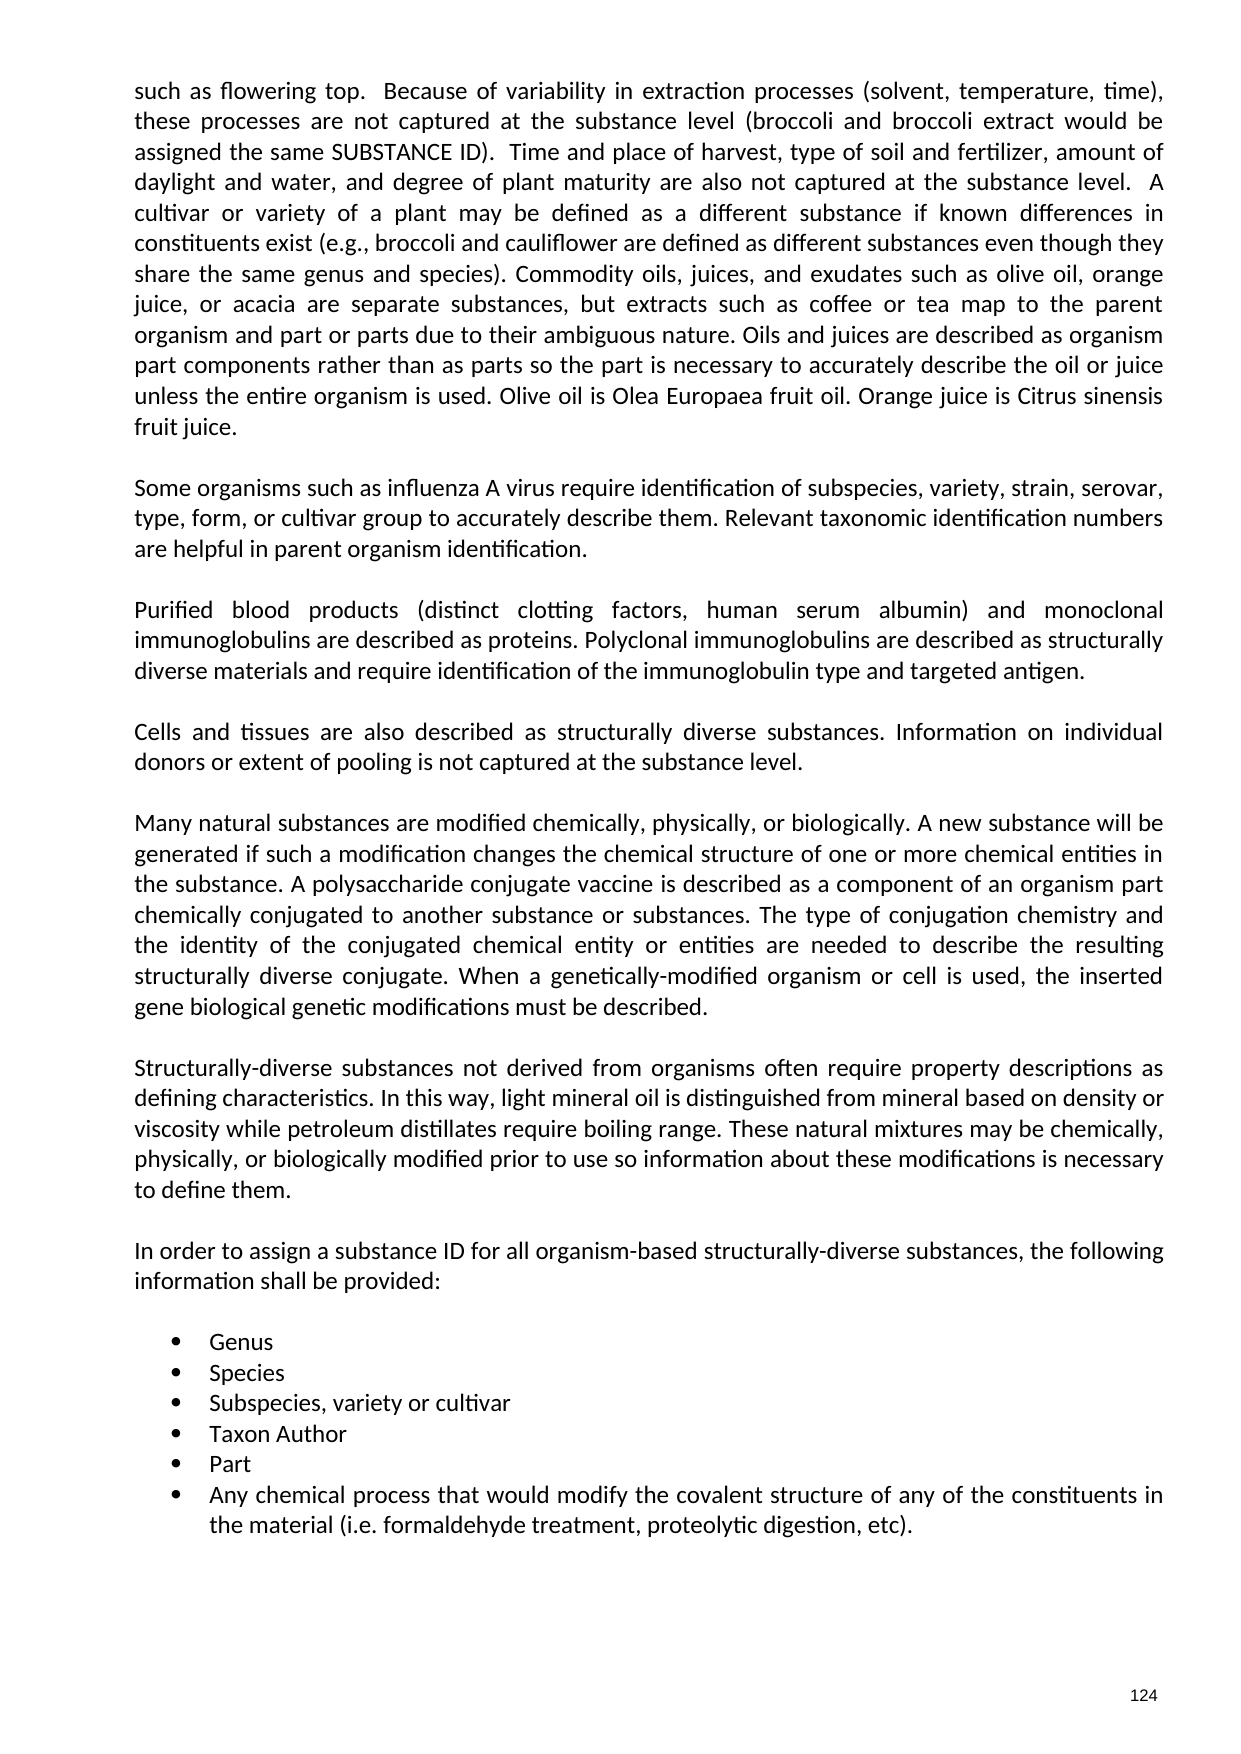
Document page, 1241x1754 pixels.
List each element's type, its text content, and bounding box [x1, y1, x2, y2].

text Structurally-diverse substances not derived from organisms often require property descriptions as defining characteristics. In this way, light mineral oil is distinguished from mineral based on density or viscosity while petroleum distillates require boiling range. These natural mixtures may be chemically, physically, or biologically modified prior to use so information about these modifications is necessary to define them. [134, 1052, 1165, 1204]
text Purified blood products (distinct clotting factors, human serum albumin) and monoclonal immunoglobulins are described as proteins. Polyclonal immunoglobulins are described as structurally diverse materials and require identification of the immunoglobulin type and targeted antigen. [134, 594, 1165, 685]
text Some organisms such as influenza A virus require identification of subspecies, variety, strain, serovar, type, form, or cultivar group to accurately describe them. Relevant taxonomic identification numbers are helpful in parent organism identification. [134, 472, 1165, 563]
list Subspecies, variety or cultivar [172, 1387, 1165, 1418]
list Species [172, 1357, 1165, 1387]
text Cells and tissues are also described as structurally diverse substances. Information on individual donors or extent of pooling is not captured at the substance level. [134, 716, 1165, 777]
list Any chemical process that would modify the covalent structure of any of the constituents in the material (i.e. formaldehyde treatment, proteolytic digestion, etc). [172, 1479, 1165, 1540]
list Taxon Author [172, 1418, 1165, 1448]
text Many natural substances are modified chemically, physically, or biologically. A new substance will be generated if such a modification changes the chemical structure of one or more chemical entities in the substance. A polysaccharide conjugate vaccine is described as a component of an organism part chemically conjugated to another substance or substances. The type of conjugation chemistry and the identity of the conjugated chemical entity or entities are needed to describe the resulting structurally diverse conjugate. When a genetically-modified organism or cell is used, the inserted gene biological genetic modifications must be described. [134, 807, 1165, 1021]
list Part [172, 1448, 1165, 1479]
text In order to assign a substance ID for all organism-based structurally-diverse substances, the following information shall be provided: [134, 1235, 1165, 1296]
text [134, 75, 1165, 441]
list Genus [172, 1326, 1165, 1357]
